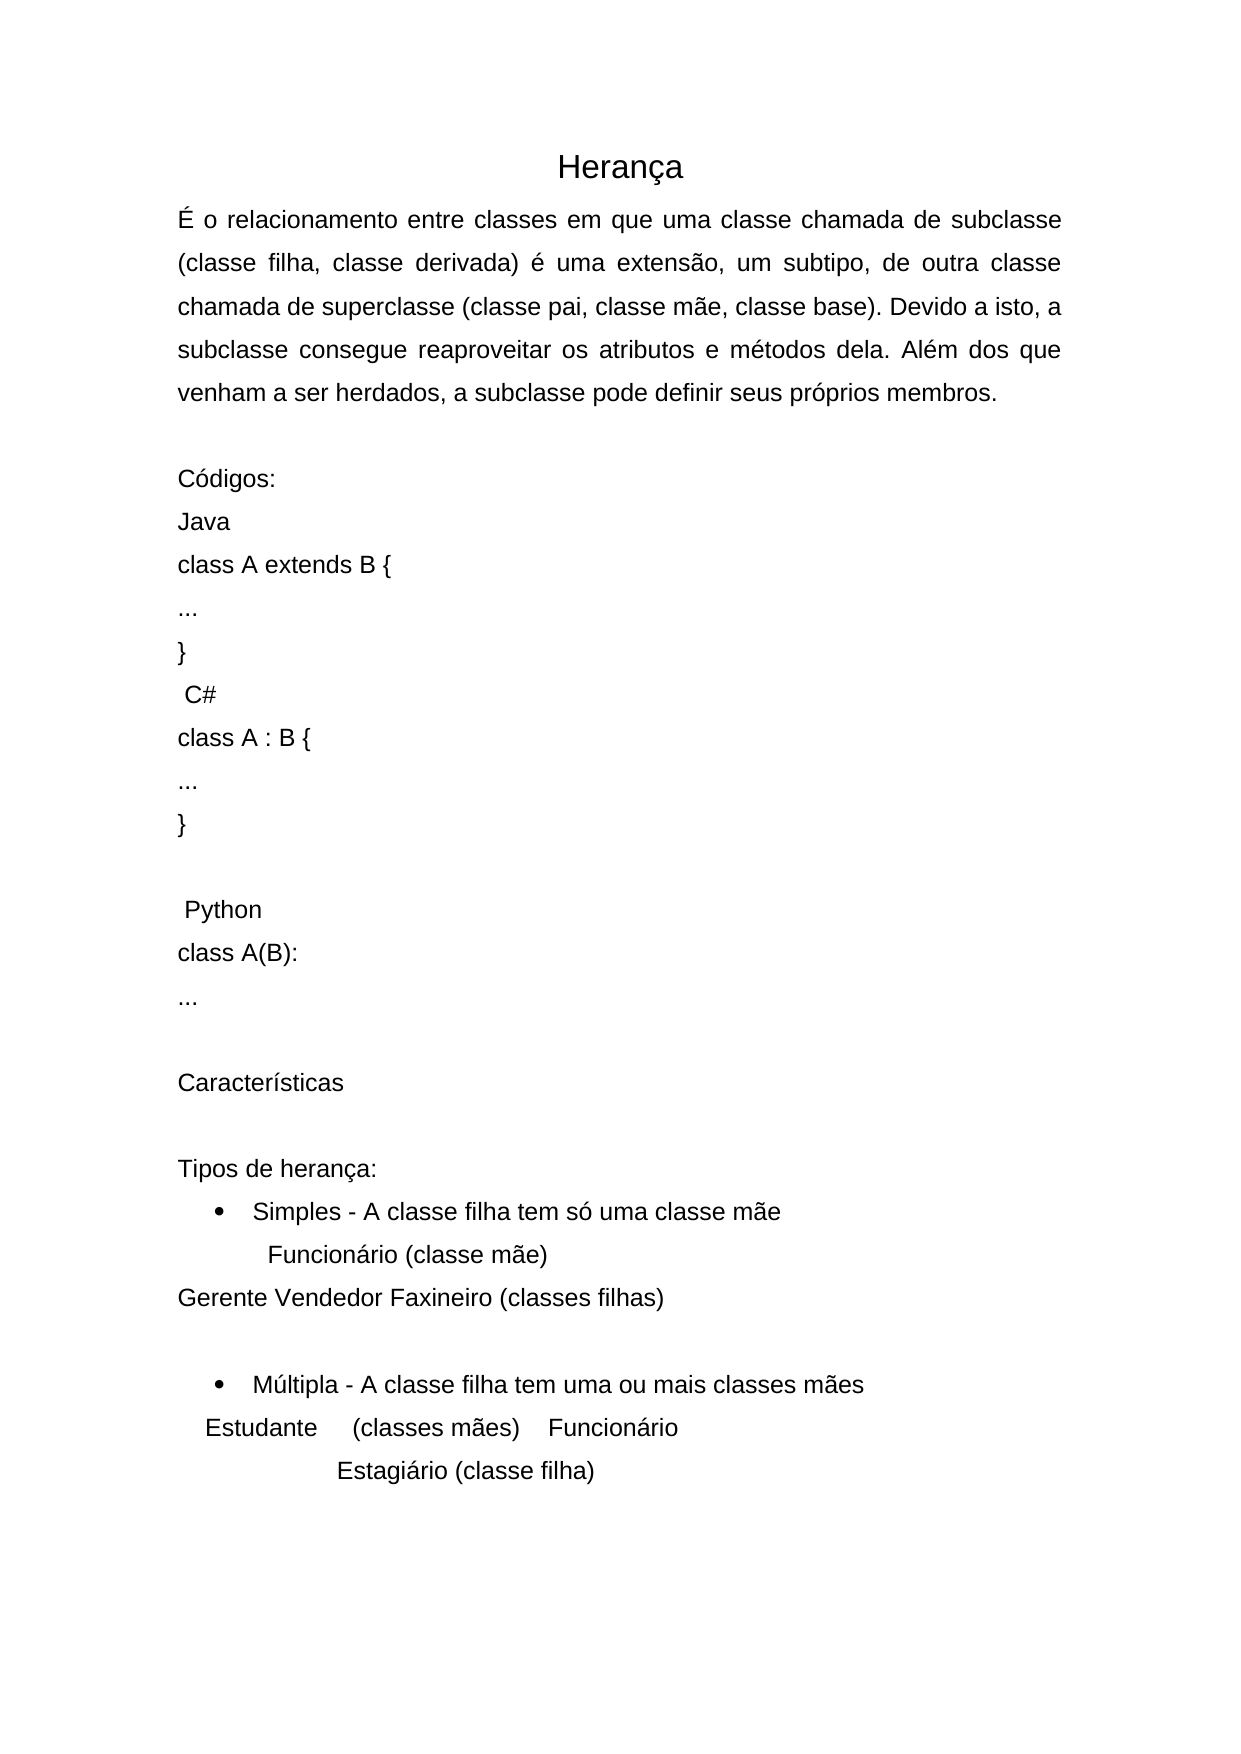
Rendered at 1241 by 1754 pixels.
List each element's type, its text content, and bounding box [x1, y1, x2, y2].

text class A extends B { [177, 550, 1063, 579]
text Características [177, 1068, 1063, 1096]
list Múltipla - A classe filha tem uma ou mais classes mães [215, 1370, 1063, 1398]
text Python [177, 895, 1063, 924]
text ... [177, 981, 1063, 1010]
text } [177, 809, 1063, 838]
text Tipos de herança: [177, 1154, 1063, 1183]
text class A(B): [177, 938, 1063, 967]
text Funcionário (classe mãe) [177, 1240, 1063, 1269]
text Códigos: [177, 464, 1063, 493]
text É o relacionamento entre classes em que uma classe chamada de subclasse (classe filha, classe derivada) é uma extensão, um subtipo, de outra classe chamada de superclasse (classe pai, classe mãe, classe base). Devido a isto, a subclasse consegue reaproveitar os atributos e métodos dela. Além dos que venham a ser herdados, a subclasse pode definir seus próprios membros. [177, 205, 1063, 406]
text class A : B { [177, 723, 1063, 751]
text } [177, 636, 1063, 665]
text ... [177, 593, 1063, 622]
text C# [177, 679, 1063, 708]
text Java [177, 507, 1063, 536]
text Estagiário (classe filha) [177, 1456, 1063, 1485]
list Simples - A classe filha tem só uma classe mãe [215, 1197, 1063, 1226]
text Herança [177, 148, 1063, 186]
text Estudante (classes mães) Funcionário [177, 1413, 1063, 1442]
text Gerente Vendedor Faxineiro (classes filhas) [177, 1283, 1063, 1312]
text ... [177, 766, 1063, 794]
